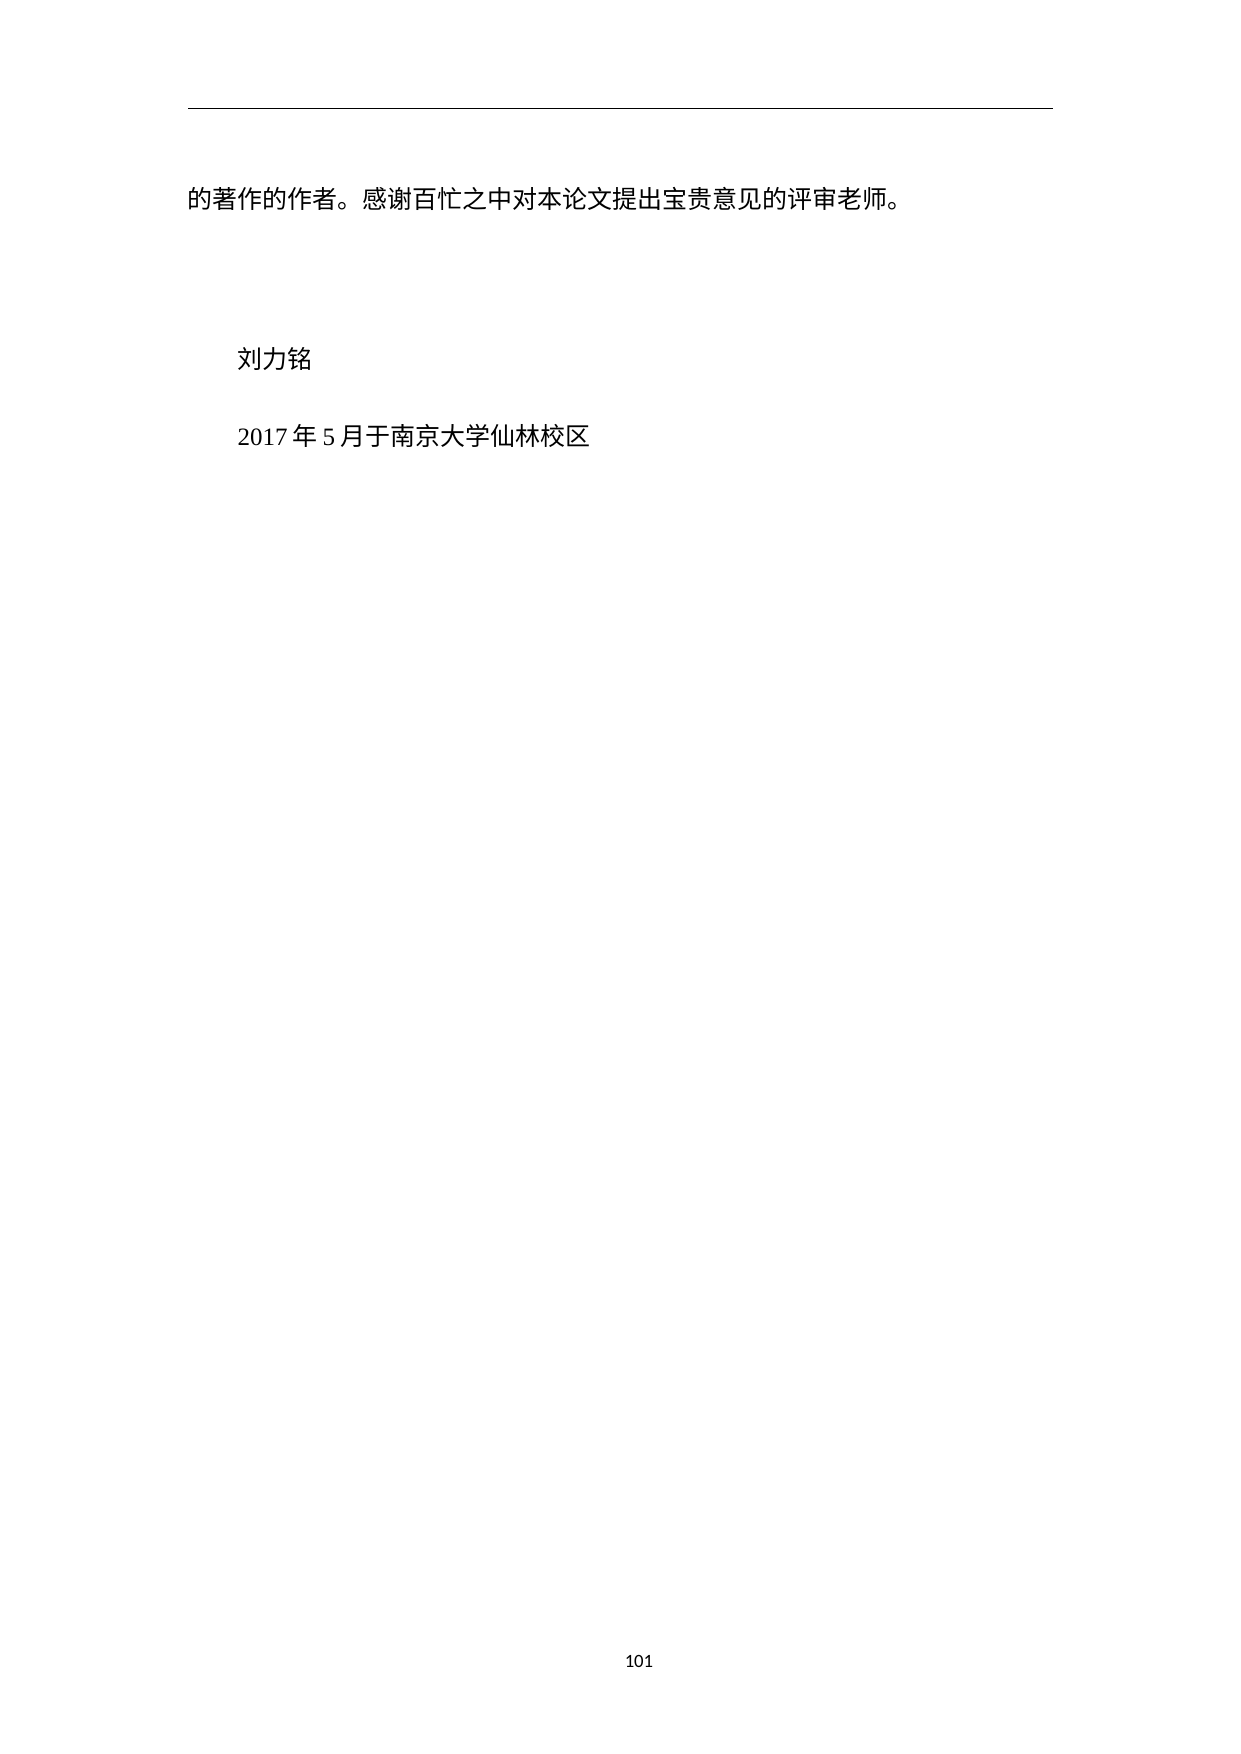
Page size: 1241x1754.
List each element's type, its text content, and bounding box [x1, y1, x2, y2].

text 2017年5月于南京大学仙林校区 [187, 401, 1053, 469]
text 最后再一次感谢所有帮助过我的老师、亲人和朋友，论文中参考、引用过的著作的作者。感谢百忙之中对本论文提出宝贵意见的评审老师。 [187, 164, 1053, 232]
text 刘力铭 [187, 324, 1053, 392]
